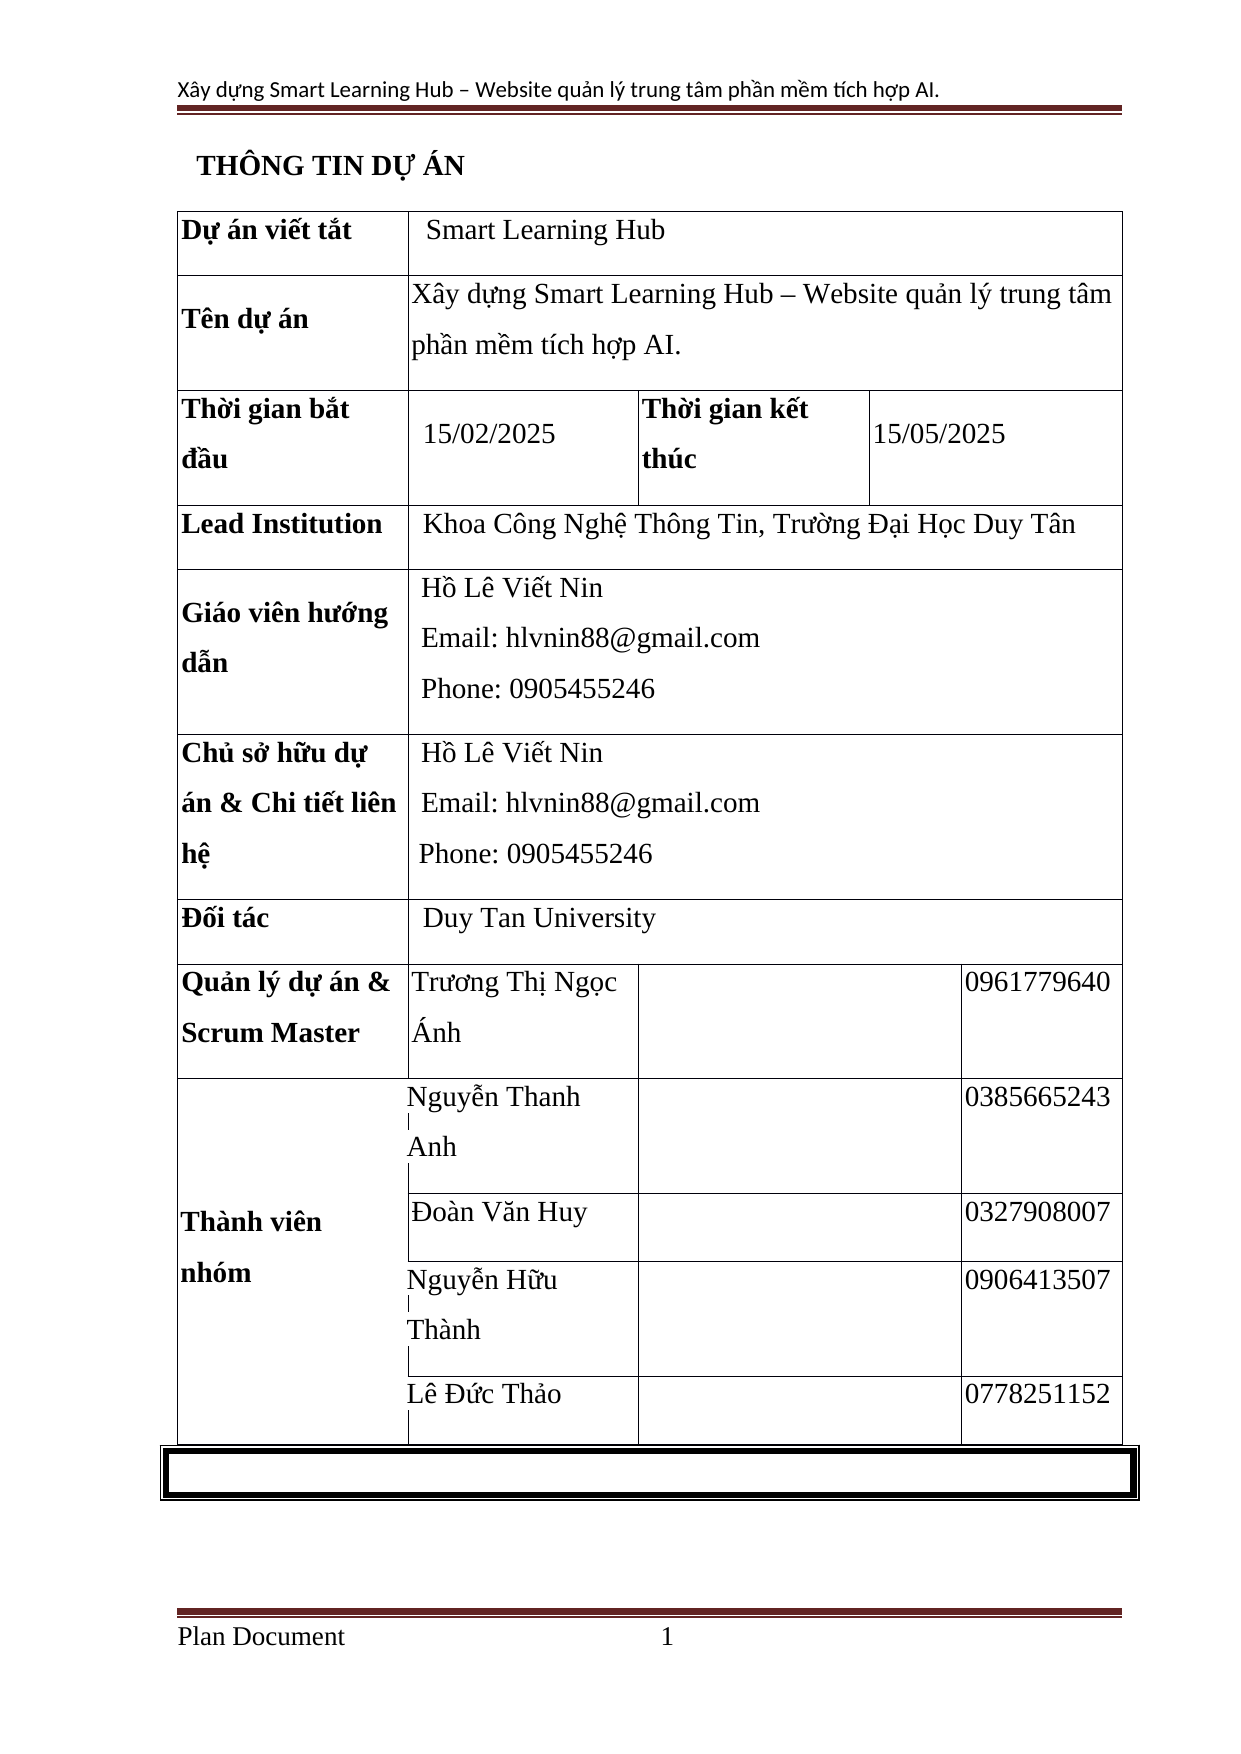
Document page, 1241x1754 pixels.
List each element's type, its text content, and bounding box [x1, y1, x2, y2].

table_cell Dự án viết tắt [178, 212, 408, 275]
table_cell Thời gian bắt đầu [178, 391, 408, 505]
table_cell 15/02/2025 [409, 391, 638, 505]
table_cell Tên dự án [178, 276, 408, 390]
table_cell Nguyễn Thanh Anh [409, 1079, 638, 1193]
table_cell [639, 1377, 961, 1443]
table_cell 0385665243 [962, 1079, 1122, 1193]
table_cell Xây dựng Smart Learning Hub – Website quản lý trung tâm phần mềm tích hợp AI. [409, 276, 1122, 390]
table_cell Thành viên nhóm [178, 1079, 408, 1443]
table_cell [639, 1262, 961, 1376]
table_cell Lead Institution [178, 506, 408, 569]
table_cell Đoàn Văn Huy [409, 1194, 638, 1261]
table_cell Lê Đức Thảo [409, 1377, 638, 1443]
table_cell Hồ Lê Viết Nin Email: hlvnin88@gmail.com Phone: 0905455246 [409, 570, 1122, 734]
table_cell 0906413507 [962, 1262, 1122, 1376]
table_cell Smart Learning Hub [409, 212, 1122, 275]
table_cell Nguyễn Hữu Thành [409, 1262, 638, 1376]
table_cell Đối tác [178, 900, 408, 963]
table_cell [639, 1079, 961, 1193]
table_cell Trương Thị Ngọc Ánh [409, 965, 638, 1078]
table_cell Thời gian kết thúc [639, 391, 869, 505]
table_cell 0327908007 [962, 1194, 1122, 1261]
table_cell [639, 965, 961, 1078]
table_cell 15/05/2025 [870, 391, 1122, 505]
table_cell 0778251152 [962, 1377, 1122, 1443]
table_cell Quản lý dự án & Scrum Master [178, 965, 408, 1078]
table_cell 0961779640 [962, 965, 1122, 1078]
table_cell Chủ sở hữu dự án & Chi tiết liên hệ [178, 735, 408, 899]
table_cell Giáo viên hướng dẫn [178, 570, 408, 734]
table_cell Duy Tan University [409, 900, 1122, 963]
table_cell Khoa Công Nghệ Thông Tin, Trường Đại Học Duy Tân [409, 506, 1122, 569]
table_header THÔNG TIN DỰ ÁN [177, 148, 1122, 211]
table_cell [639, 1194, 961, 1261]
table_cell Hồ Lê Viết Nin Email: hlvnin88@gmail.com Phone: 0905455246 [409, 735, 1122, 899]
